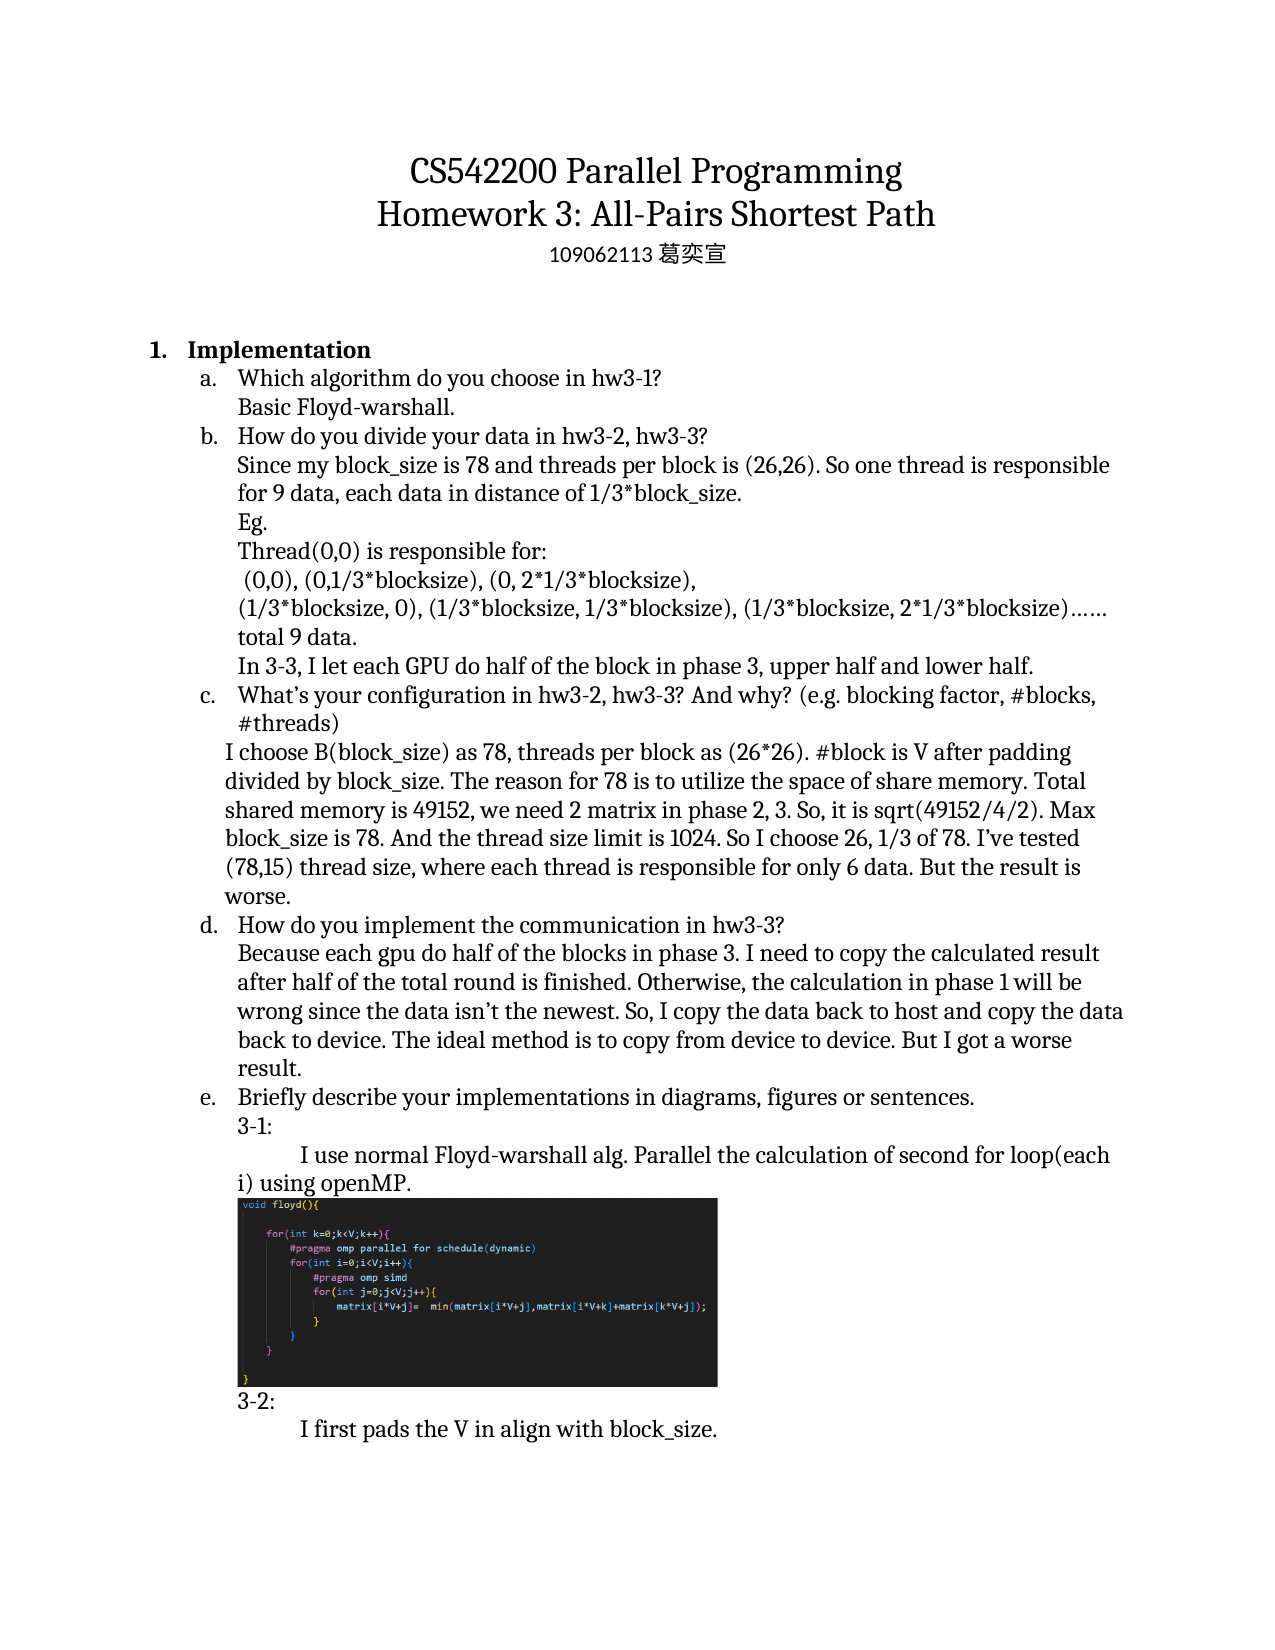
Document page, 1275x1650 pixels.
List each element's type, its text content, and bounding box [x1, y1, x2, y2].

text I first pads the V in align with block_size. [237, 1415, 1125, 1444]
text Thread(0,0) is responsible for: [237, 537, 1125, 566]
list How do you divide your data in hw3-2, hw3-3? [200, 422, 1125, 451]
text Basic Floyd-warshall. [237, 393, 1125, 422]
list Implementation [150, 336, 1125, 364]
text CS542200 Parallel Programming [186, 150, 1127, 193]
picture [237, 1198, 718, 1387]
text 109062113 葛奕宣 [150, 236, 1125, 269]
text Eg. [237, 508, 1125, 537]
list What’s your configuration in hw3-2, hw3-3? And why? (e.g. blocking factor, #blocks, #threads) [200, 681, 1125, 738]
text Because each gpu do half of the blocks in phase 3. I need to copy the calculated result after half of the total round is finished. Otherwise, the calculation in phase 1 will be wrong since the data isn’t the newest. So, I copy the data back to host and copy the data back to device. The ideal method is to copy from device to device. But I got a worse result. [237, 939, 1125, 1083]
text (0,0), (0,1/3*blocksize), (0, 2*1/3*blocksize), [237, 566, 1125, 594]
text I use normal Floyd-warshall alg. Parallel the calculation of second for loop(each i) using openMP. [237, 1141, 1125, 1198]
text I choose B(block_size) as 78, threads per block as (26*26). #block is V after padding divided by block_size. The reason for 78 is to utilize the space of share memory. Total shared memory is 49152, we need 2 matrix in phase 2, 3. So, it is sqrt(49152/4/2). Max block_size is 78. And the thread size limit is 1024. So I choose 26, 1/3 of 78. I’ve tested (78,15) thread size, where each thread is responsible for only 6 data. But the result is worse. [225, 738, 1125, 911]
text In 3-3, I let each GPU do half of the block in phase 3, upper half and lower half. [237, 652, 1125, 681]
text Homework 3: All-Pairs Shortest Path [186, 193, 1127, 236]
text Since my block_size is 78 and threads per block is (26,26). So one thread is responsible for 9 data, each data in distance of 1/3*block_size. [237, 451, 1125, 508]
list How do you implement the communication in hw3-3? [200, 911, 1125, 939]
text (1/3*blocksize, 0), (1/3*blocksize, 1/3*blocksize), (1/3*blocksize, 2*1/3*blocksize)…… total 9 data. [237, 594, 1125, 652]
text 3-2: [237, 1387, 1125, 1415]
text 3-1: [237, 1112, 1125, 1141]
list Briefly describe your implementations in diagrams, figures or sentences. [200, 1083, 1125, 1112]
list Which algorithm do you choose in hw3-1? [200, 364, 1125, 393]
